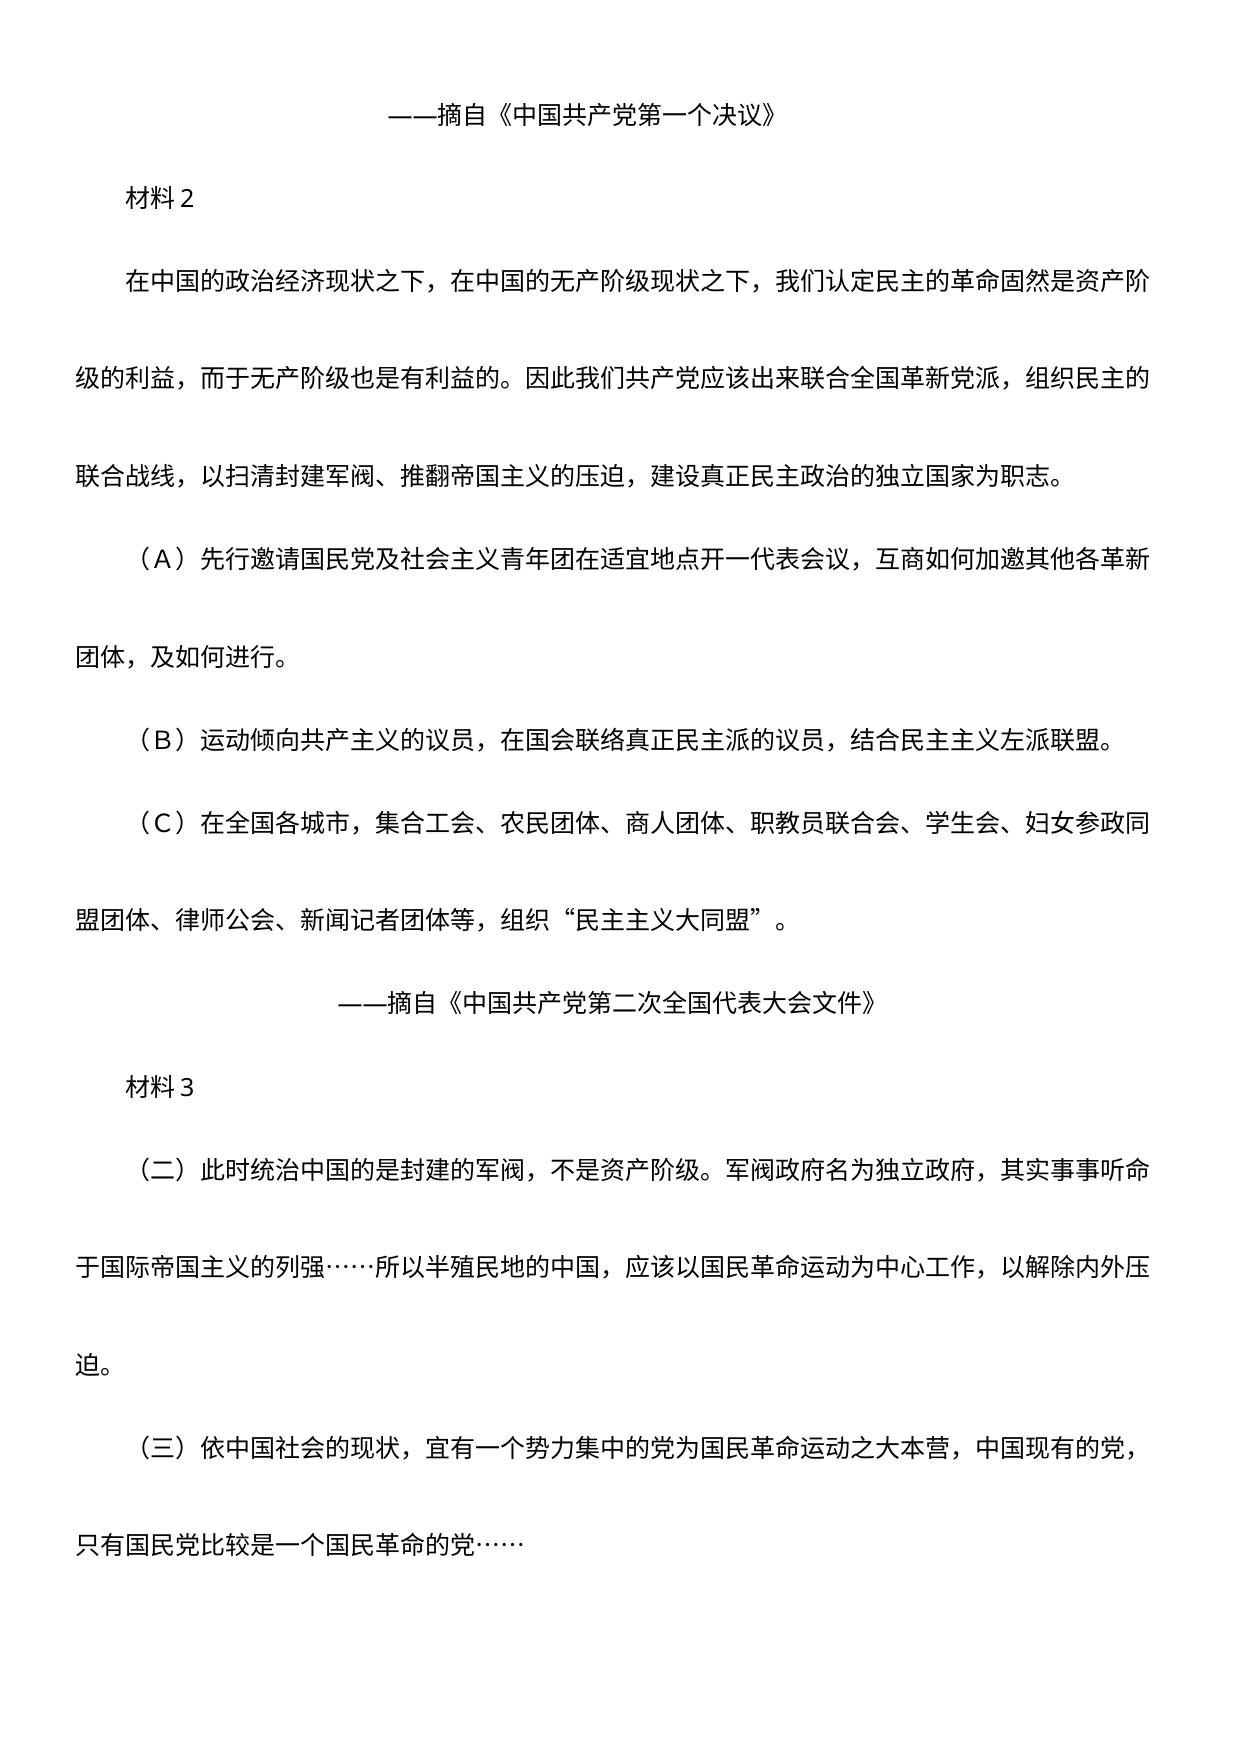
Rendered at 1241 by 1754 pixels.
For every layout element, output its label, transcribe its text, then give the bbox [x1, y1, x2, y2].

text （Ｃ）在全国各城市，集合工会、农民团体、商人团体、职教员联合会、学生会、妇女参政同盟团体、律师公会、新闻记者团体等，组织“民主主义大同盟”。 [75, 789, 1165, 951]
text 在中国的政治经济现状之下，在中国的无产阶级现状之下，我们认定民主的革命固然是资产阶级的利益，而于无产阶级也是有利益的。因此我们共产党应该出来联合全国革新党派，组织民主的联合战线，以扫清封建军阀、推翻帝国主义的压迫，建设真正民主政治的独立国家为职志。 [75, 247, 1165, 507]
text ——摘自《中国共产党第一个决议》 [75, 81, 1165, 146]
text 材料3 [75, 1053, 1165, 1118]
text （Ａ）先行邀请国民党及社会主义青年团在适宜地点开一代表会议，互商如何加邀其他各革新团体，及如何进行。 [75, 525, 1165, 688]
text （Ｂ）运动倾向共产主义的议员，在国会联络真正民主派的议员，结合民主主义左派联盟。 [75, 706, 1165, 771]
text ——摘自《中国共产党第二次全国代表大会文件》 [75, 969, 1165, 1034]
text 材料2 [75, 164, 1165, 229]
text （二）此时统治中国的是封建的军阀，不是资产阶级。军阀政府名为独立政府，其实事事听命于国际帝国主义的列强……所以半殖民地的中国，应该以国民革命运动为中心工作，以解除内外压迫。 [75, 1136, 1165, 1396]
text （三）依中国社会的现状，宜有一个势力集中的党为国民革命运动之大本营，中国现有的党，只有国民党比较是一个国民革命的党…… [75, 1414, 1165, 1576]
